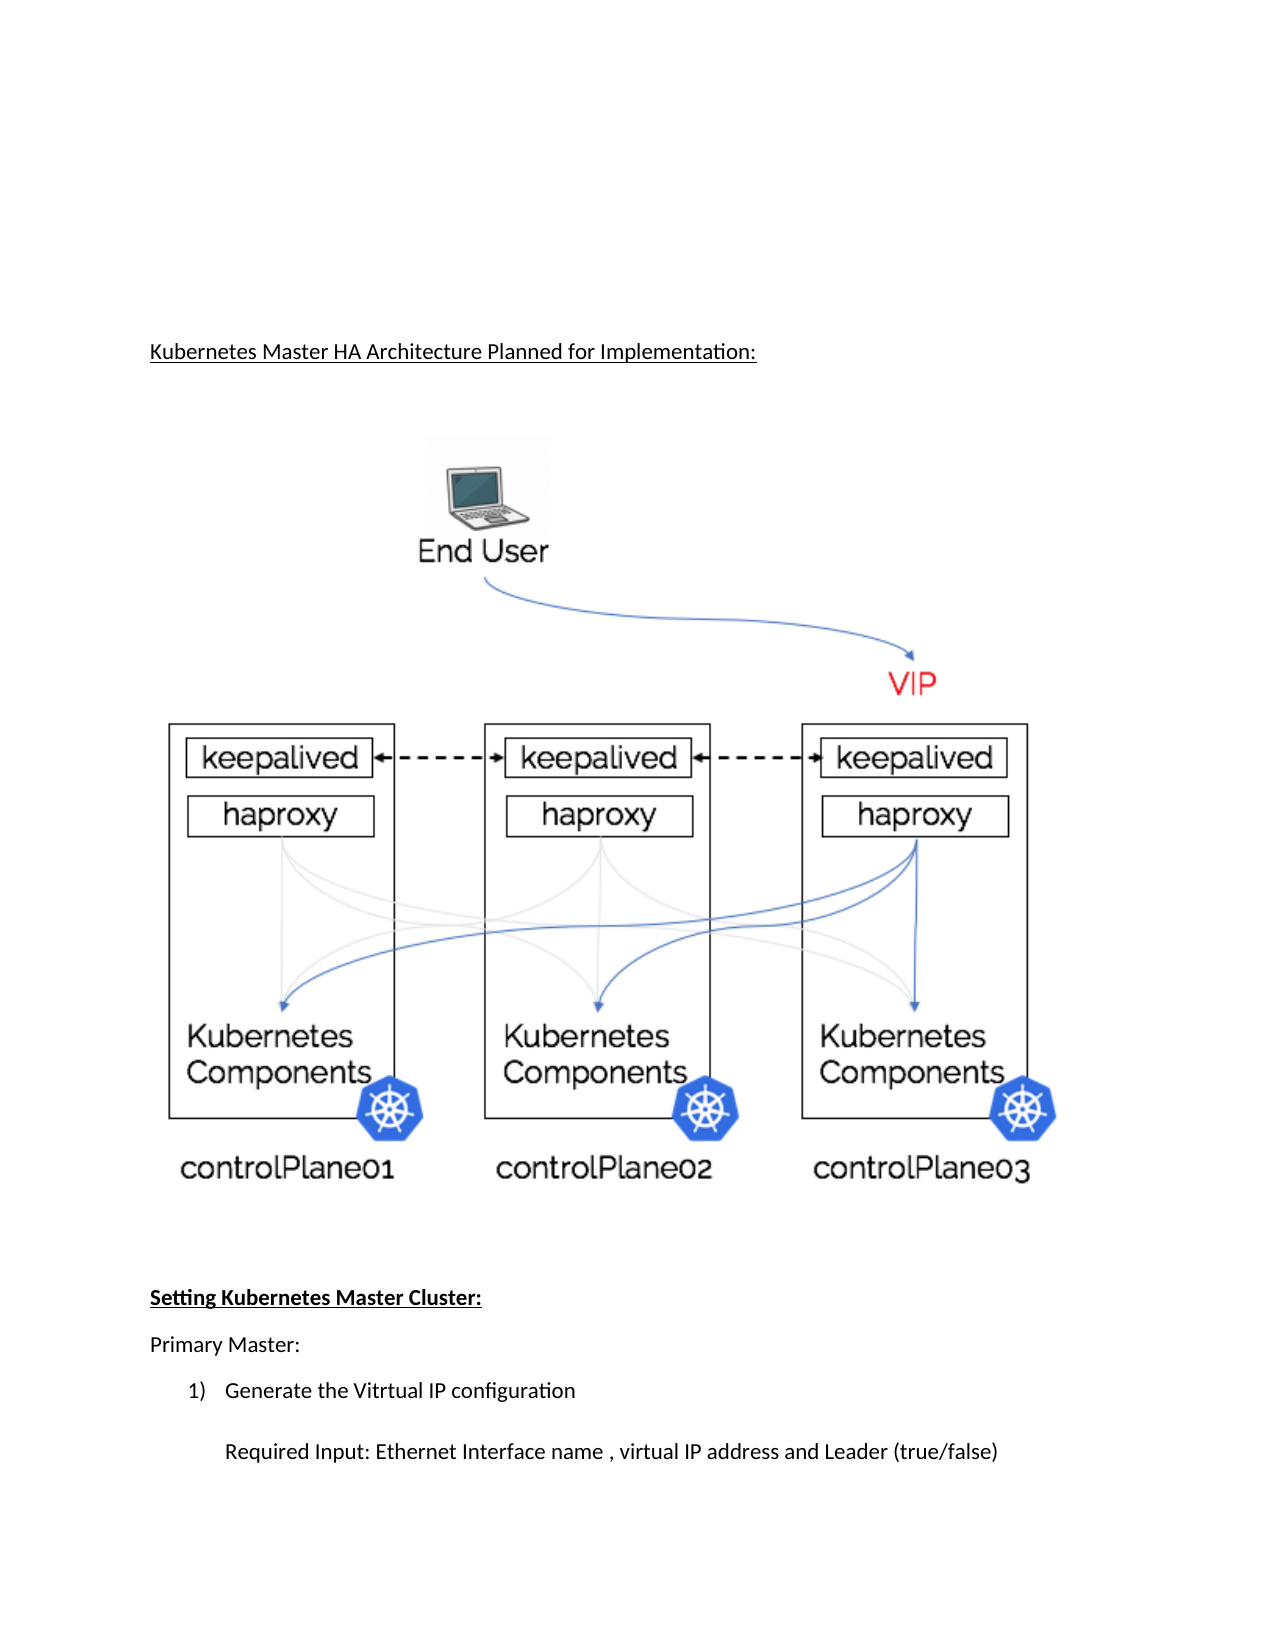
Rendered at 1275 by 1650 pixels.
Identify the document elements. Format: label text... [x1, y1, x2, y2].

text Kubernetes Master HA Architecture Planned for Implementation: [150, 337, 1125, 366]
text Setting Kubernetes Master Cluster: [150, 1283, 1125, 1311]
list Generate the Vitrtual IP configuration [187, 1377, 1125, 1405]
list Required Input: Ethernet Interface name , virtual IP address and Leader (true/false) [225, 1437, 1125, 1465]
picture [150, 384, 1069, 1218]
text Primary Master: [150, 1330, 1125, 1358]
